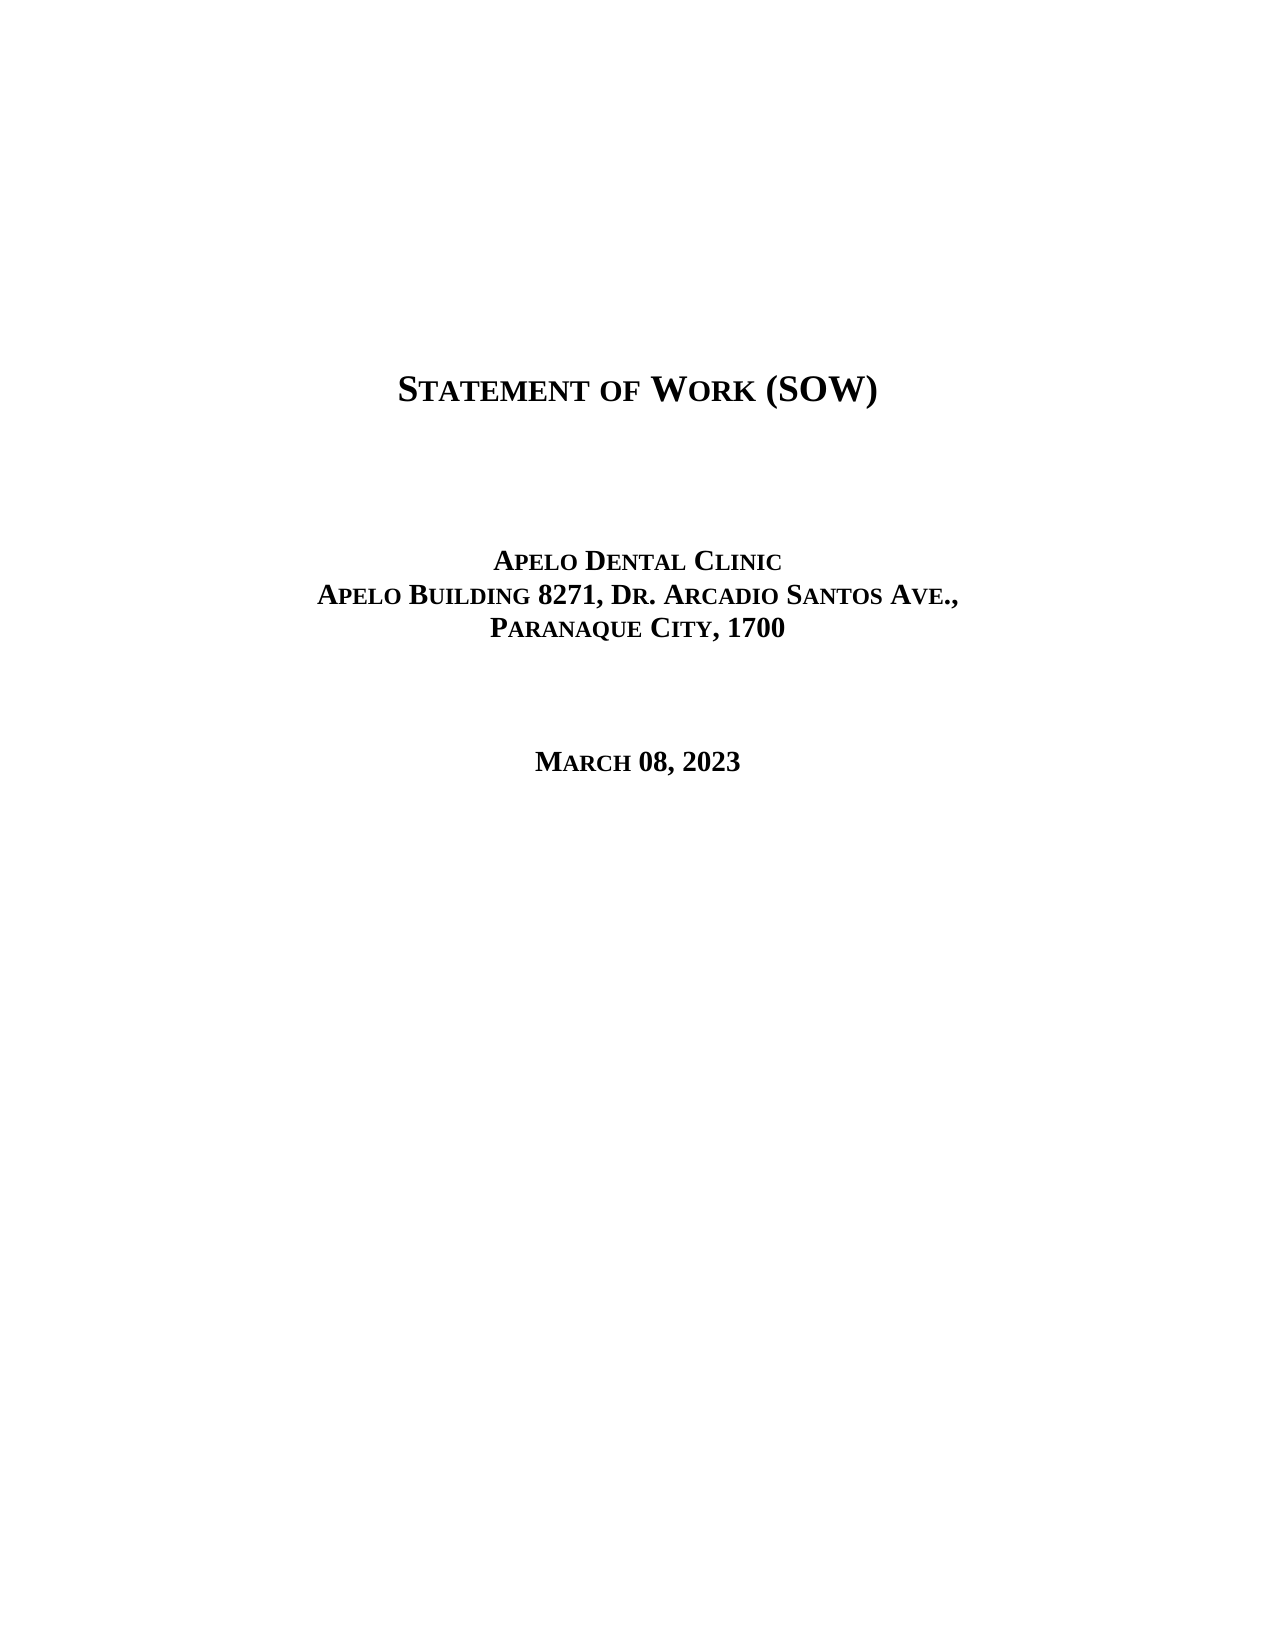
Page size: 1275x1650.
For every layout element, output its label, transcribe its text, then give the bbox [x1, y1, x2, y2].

text Apelo Dental Clinic [150, 543, 1125, 577]
text Apelo Building 8271, Dr. Arcadio Santos Ave., [150, 577, 1125, 610]
text Paranaque City, 1700 [150, 610, 1125, 644]
text March 08, 2023 [150, 744, 1125, 778]
text Statement of Work (SOW) [150, 366, 1125, 409]
